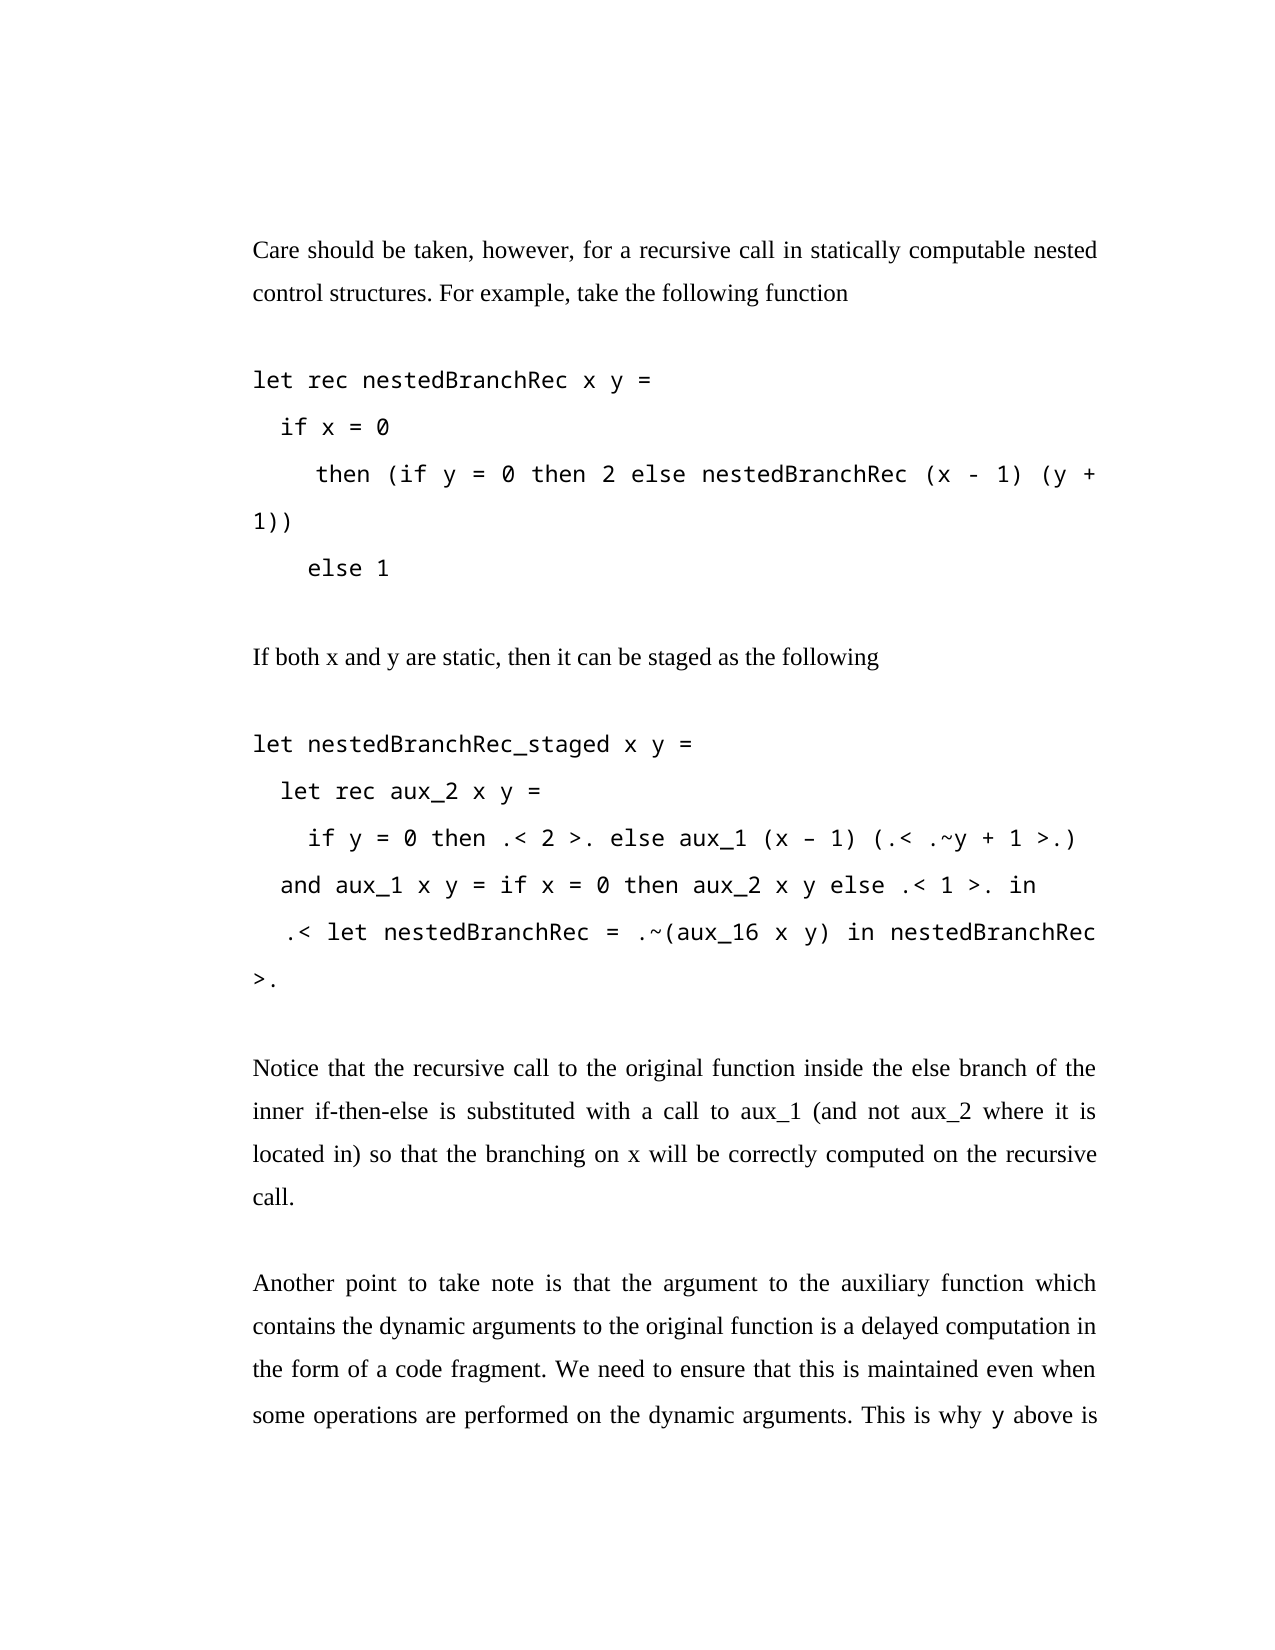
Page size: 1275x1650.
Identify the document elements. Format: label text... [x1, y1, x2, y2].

text if y = 0 then .< 2 >. else aux_1 (x – 1) (.< .~y + 1 >.) [252, 822, 1098, 853]
text Notice that the recursive call to the original function inside the else branch of the inner if-then-else is substituted with a call to aux_1 (and not aux_2 where it is located in) so that the branching on x will be correctly computed on the recursive call. [252, 1053, 1098, 1211]
text let rec aux_2 x y = [252, 775, 1098, 806]
text else 1 [252, 552, 1098, 583]
text let nestedBranchRec_staged x y = [252, 728, 1098, 759]
text Care should be taken, however, for a recursive call in statically computable nested control structures. For example, take the following function [252, 235, 1098, 307]
text if x = 0 [252, 411, 1098, 443]
text and aux_1 x y = if x = 0 then aux_2 x y else .< 1 >. in [252, 869, 1098, 900]
text If both x and y are static, then it can be staged as the following [252, 642, 1098, 671]
text let rec nestedBranchRec x y = [252, 364, 1098, 396]
text .< let nestedBranchRec = .~(aux_16 x y) in nestedBranchRec >. [252, 916, 1098, 994]
text then (if y = 0 then 2 else nestedBranchRec (x - 1) (y + 1)) [252, 458, 1098, 536]
